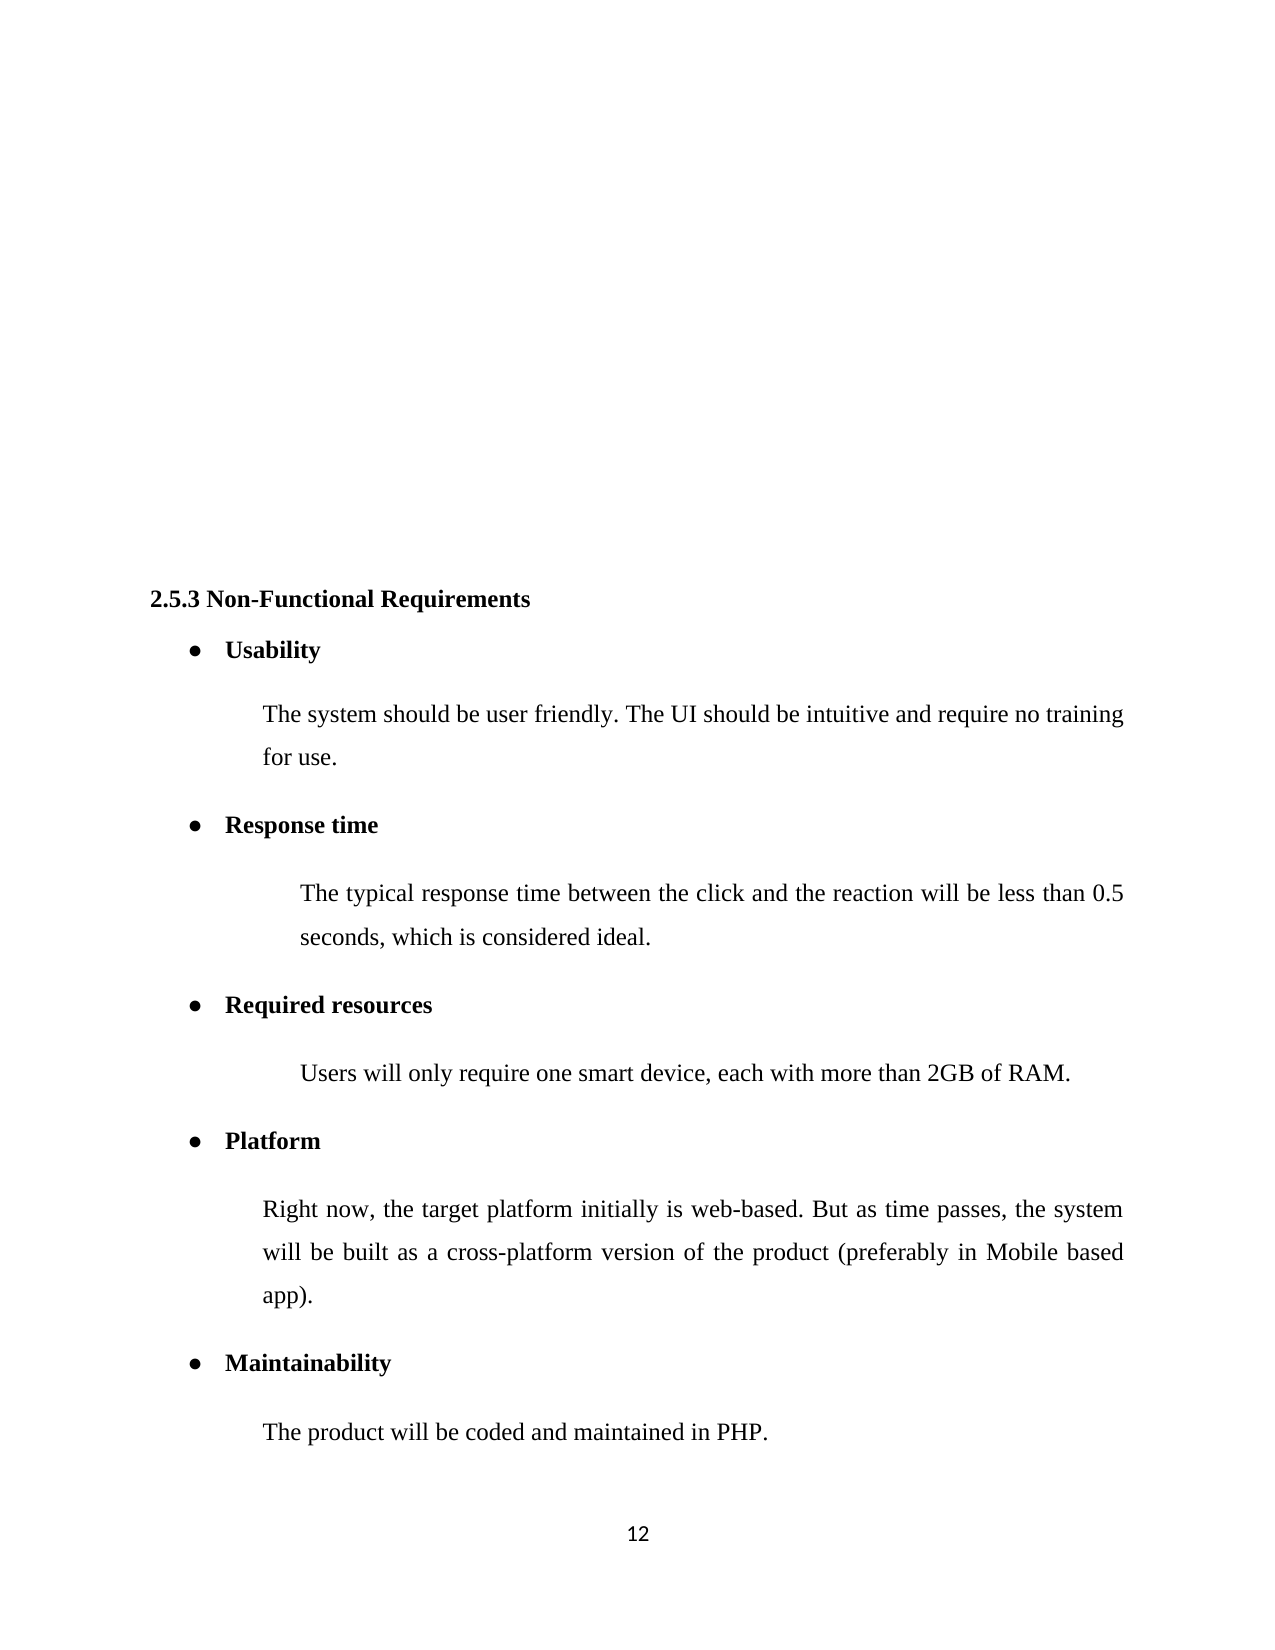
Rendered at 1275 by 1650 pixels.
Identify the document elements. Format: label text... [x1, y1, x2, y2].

list Usability [187, 635, 1125, 664]
list Maintainability [187, 1348, 1125, 1377]
list Response time [187, 810, 1125, 839]
list Platform [187, 1126, 1125, 1155]
text The system should be user friendly. The UI should be intuitive and require no training for use. [262, 699, 1125, 771]
list Required resources [187, 990, 1125, 1018]
text Users will only require one smart device, each with more than 2GB of RAM. [300, 1058, 1125, 1087]
text The product will be coded and maintained in PHP. [262, 1417, 1125, 1445]
text The typical response time between the click and the reaction will be less than 0.5 seconds, which is considered ideal. [300, 878, 1125, 950]
subtitle 2.5.3 Non-Functional Requirements [150, 584, 1125, 612]
text Right now, the target platform initially is web-based. But as time passes, the system will be built as a cross-platform version of the product (preferably in Mobile based app). [262, 1194, 1125, 1309]
